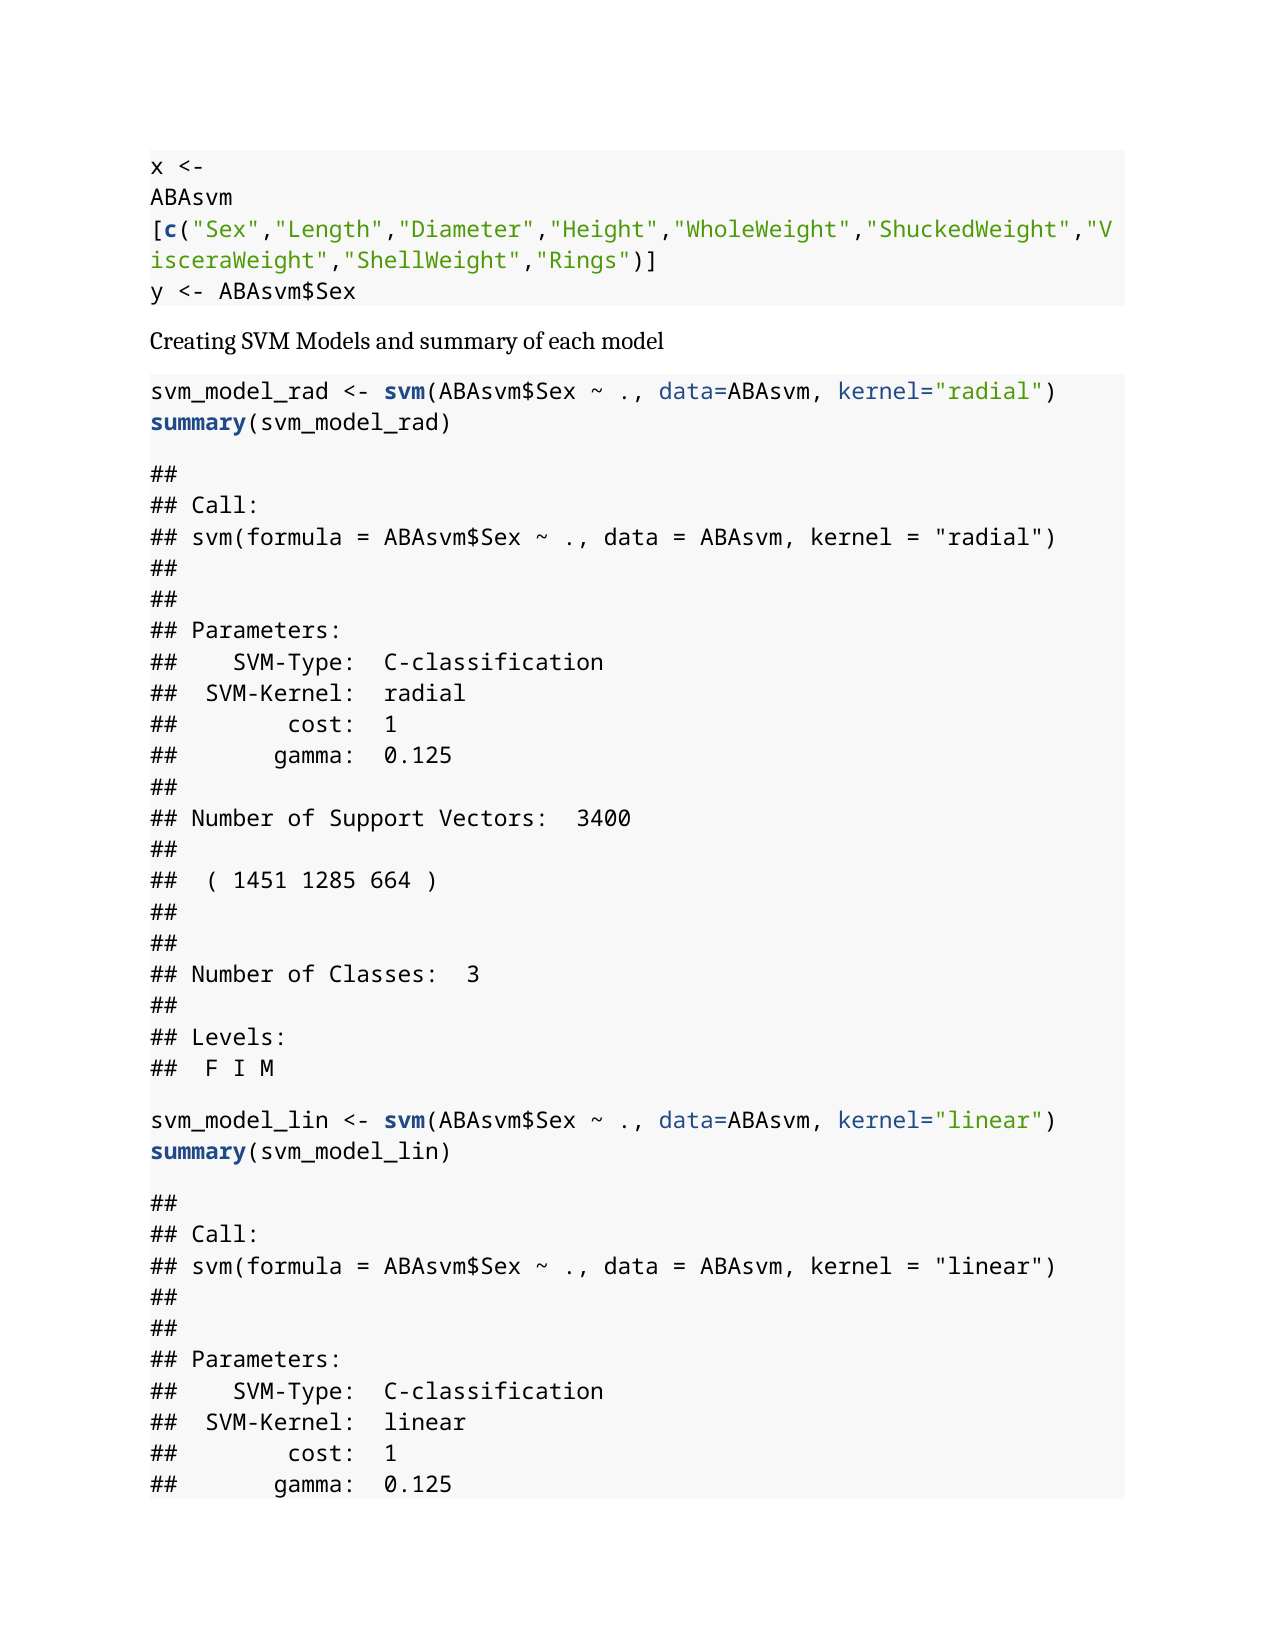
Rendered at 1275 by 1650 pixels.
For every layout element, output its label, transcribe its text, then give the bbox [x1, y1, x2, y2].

text svm_model_lin <- svm(ABAsvm$Sex ~ ., data=ABAsvm, kernel="linear") summary(svm_model_lin) [452, 1104, 1125, 1166]
text ## ## Call: ## svm(formula = ABAsvm$Sex ~ ., data = ABAsvm, kernel = "radial") ## ## ## Parameters: ## SVM-Type: C-classification ## SVM-Kernel: radial ## cost: 1 ## gamma: 0.125 ## ## Number of Support Vectors: 3400 ## ## ( 1451 1285 664 ) ## ## ## Number of Classes: 3 ## ## Levels: ## F I M [150, 458, 1125, 1083]
text Creating SVM Models and summary of each model [150, 327, 1125, 356]
text svm_model_rad <- svm(ABAsvm$Sex ~ ., data=ABAsvm, kernel="radial") summary(svm_model_rad) [150, 374, 1125, 437]
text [150, 1187, 1125, 1499]
text x <- ABAsvm[c("Sex","Length","Diameter","Height","WholeWeight","ShuckedWeight","VisceraWeight","ShellWeight","Rings")] y <- ABAsvm$Sex [150, 150, 1125, 306]
